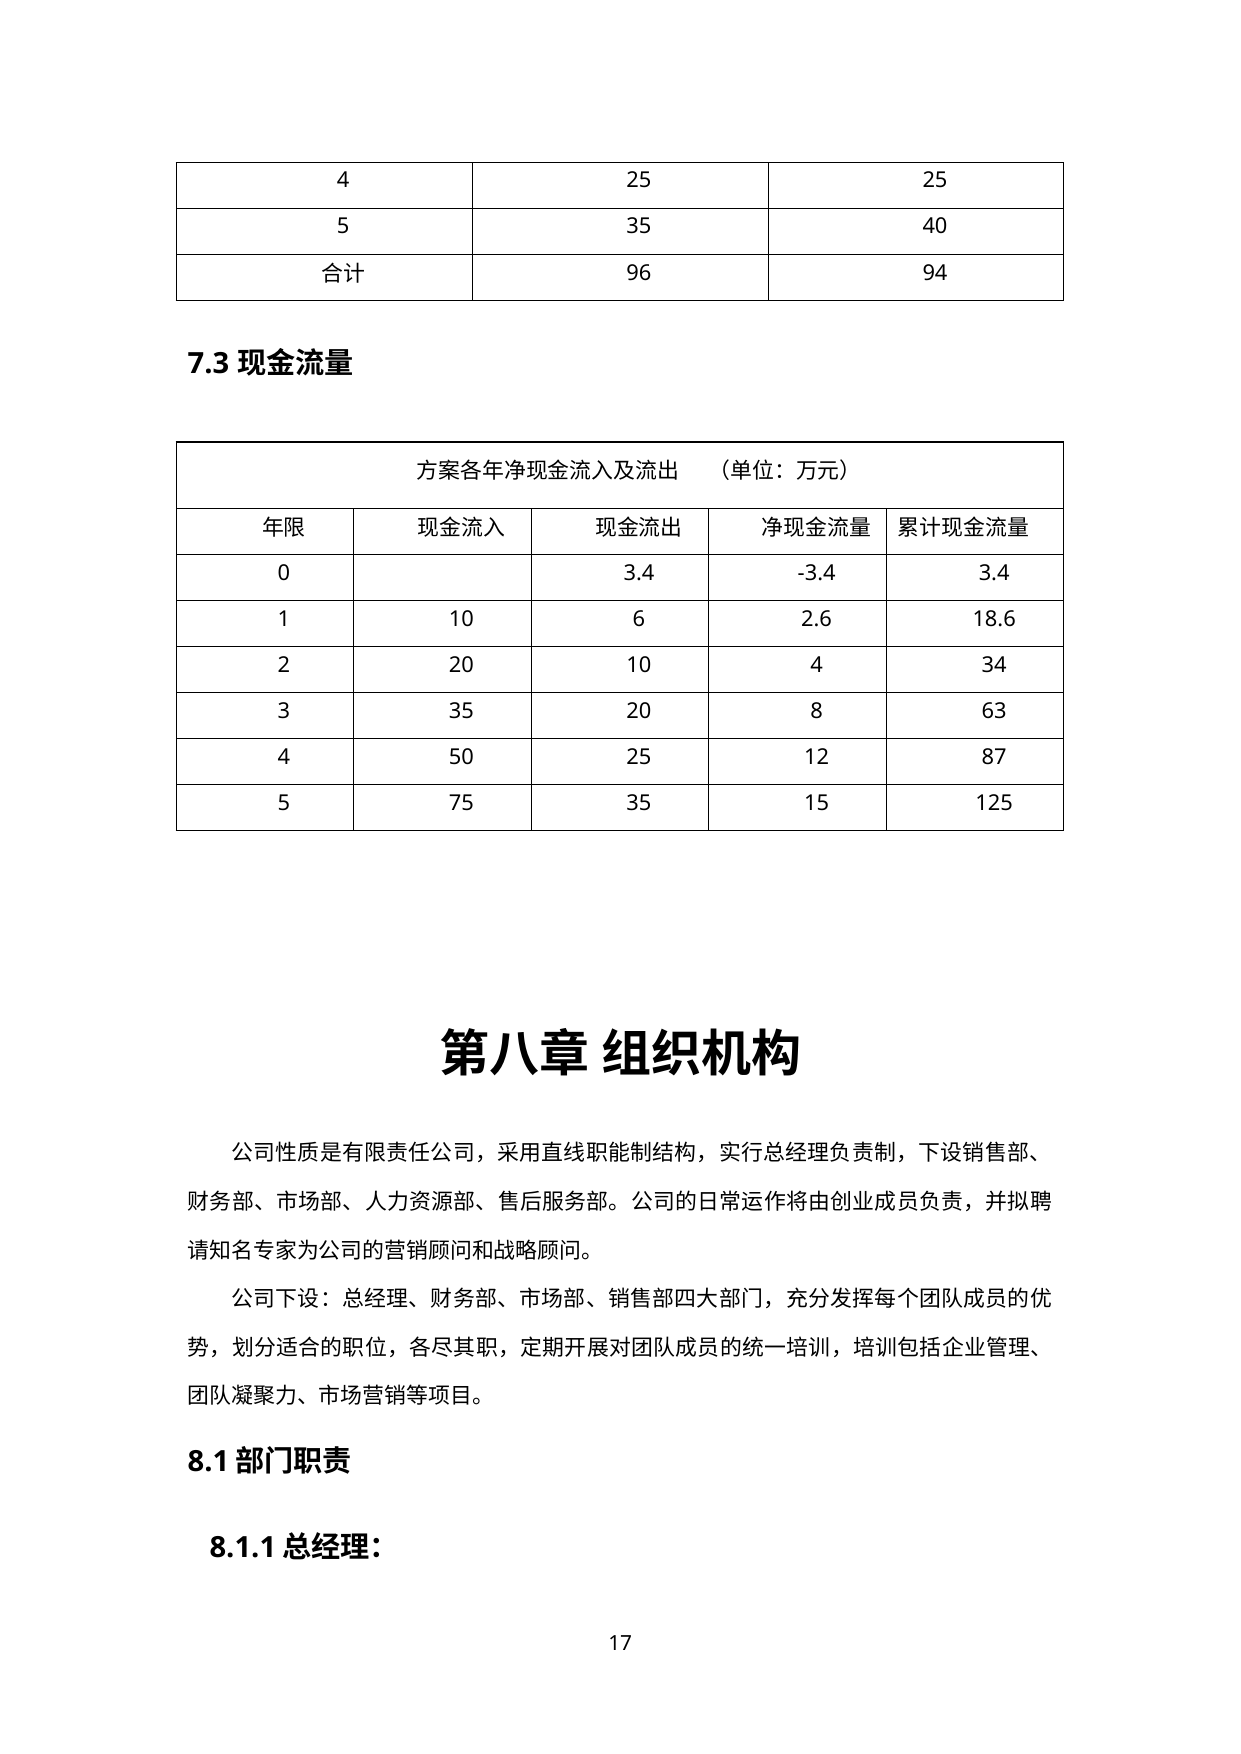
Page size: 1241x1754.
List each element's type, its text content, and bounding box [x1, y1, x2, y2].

table_cell 25 [769, 163, 1063, 208]
table_cell 35 [354, 693, 531, 738]
table_cell 2.6 [709, 601, 886, 646]
table_cell 50 [354, 739, 531, 784]
table_cell 25 [473, 163, 768, 208]
table_cell 8 [709, 693, 886, 738]
table_cell [354, 555, 531, 600]
table_cell 12 [709, 739, 886, 784]
table_cell 75 [354, 785, 531, 830]
table_cell 6 [532, 601, 708, 646]
text 公司性质是有限责任公司，采用直线职能制结构，实行总经理负责制，下设销售部、财务部、市场部、人力资源部、售后服务部。公司的日常运作将由创业成员负责，并拟聘请知名专家为公司的营销顾问和战略顾问。 [187, 1135, 1053, 1265]
text 8.1部门职责 [187, 1426, 1053, 1491]
table_cell 10 [354, 601, 531, 646]
table_cell 4 [177, 163, 472, 208]
table_cell 15 [709, 785, 886, 830]
table_cell 5 [177, 209, 472, 254]
table_cell 20 [354, 647, 531, 692]
table_cell 2 [177, 647, 353, 692]
table_cell 125 [887, 785, 1063, 830]
table_cell 35 [473, 209, 768, 254]
text 第八章 组织机构 [187, 1001, 1053, 1098]
table_cell 3.4 [532, 555, 708, 600]
subtitle 7.3 现金流量 [187, 328, 1053, 393]
text 8.1.1总经理： [209, 1512, 1053, 1577]
table_header 方案各年净现金流入及流出 （单位：万元） [177, 443, 1063, 508]
table_cell 10 [532, 647, 708, 692]
table_cell 63 [887, 693, 1063, 738]
table_cell 0 [177, 555, 353, 600]
table_cell 18.6 [887, 601, 1063, 646]
table_cell -3.4 [709, 555, 886, 600]
table_cell 合计 [177, 255, 472, 300]
table_cell 3 [177, 693, 353, 738]
table_cell 34 [887, 647, 1063, 692]
table_cell 40 [769, 209, 1063, 254]
table_cell 4 [709, 647, 886, 692]
table_cell 3.4 [887, 555, 1063, 600]
table_cell 年限 [177, 509, 353, 554]
table_cell 20 [532, 693, 708, 738]
table_cell 5 [177, 785, 353, 830]
text 公司下设：总经理、财务部、市场部、销售部四大部门，充分发挥每个团队成员的优势，划分适合的职位，各尽其职，定期开展对团队成员的统一培训，培训包括企业管理、团队凝聚力、市场营销等项目。 [187, 1281, 1053, 1411]
table_cell 1 [177, 601, 353, 646]
table_cell 现金流入 [354, 509, 531, 554]
table_cell 4 [177, 739, 353, 784]
table_cell 35 [532, 785, 708, 830]
table_cell 累计现金流量 [887, 509, 1063, 554]
table_cell 现金流出 [532, 509, 708, 554]
table_cell 96 [473, 255, 768, 300]
table_cell 94 [769, 255, 1063, 300]
table_cell 25 [532, 739, 708, 784]
table_cell 净现金流量 [709, 509, 886, 554]
table_cell 87 [887, 739, 1063, 784]
